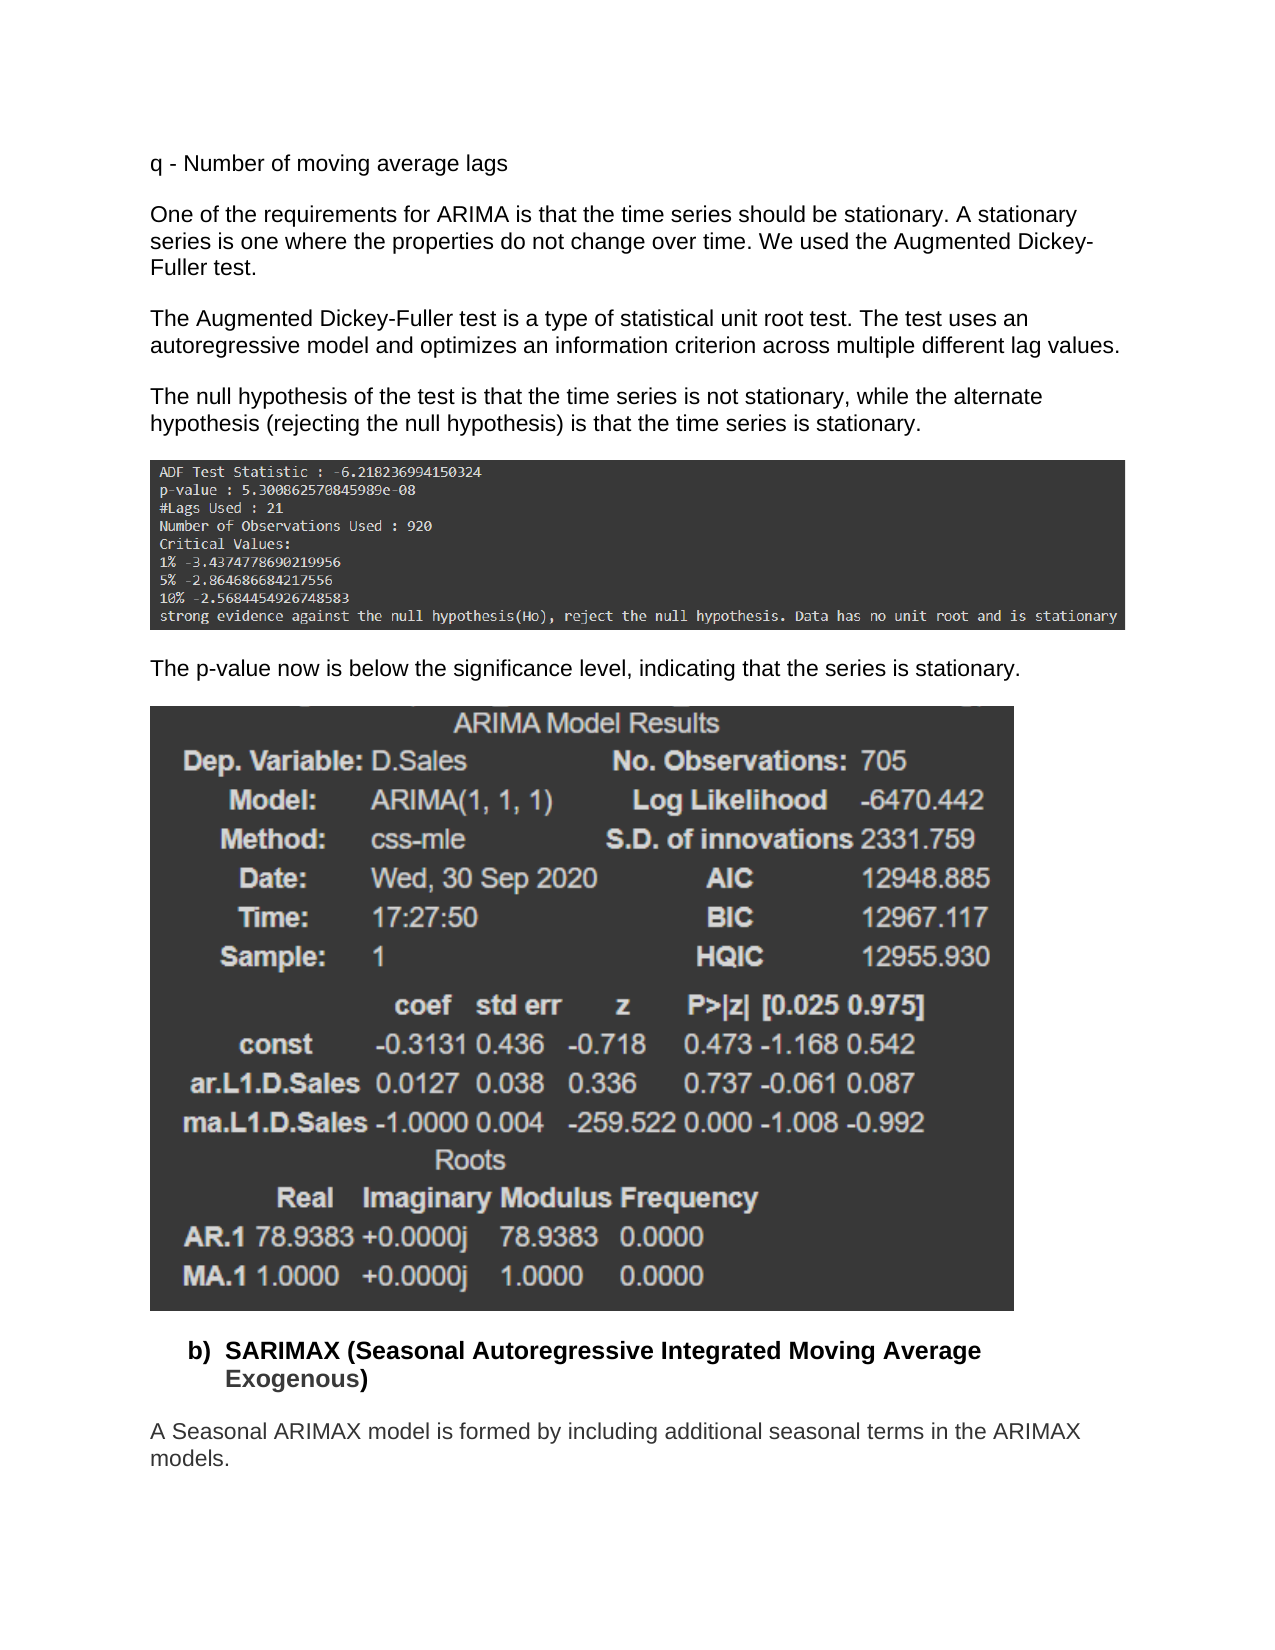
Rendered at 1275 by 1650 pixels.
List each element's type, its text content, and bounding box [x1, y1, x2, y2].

text The null hypothesis of the test is that the time series is not stationary, while the alternate hypothesis (rejecting the null hypothesis) is that the time series is stationary. [150, 383, 1125, 436]
text One of the requirements for ARIMA is that the time series should be stationary. A stationary series is one where the properties do not change over time. We used the Augmented Dickey-Fuller test. [150, 201, 1125, 280]
text The Augmented Dickey-Fuller test is a type of statistical unit root test. The test uses an autoregressive model and optimizes an information criterion across multiple different lag values. [150, 305, 1125, 358]
list SARIMAX (Seasonal Autoregressive Integrated Moving Average Exogenous) [187, 1336, 1125, 1393]
text The p-value now is below the significance level, indicating that the series is stationary. [150, 654, 1125, 681]
text A Seasonal ARIMAX model is formed by including additional seasonal terms in the ARIMAX models. [150, 1418, 1125, 1471]
text q - Number of moving average lags [150, 150, 1125, 176]
picture [150, 460, 1125, 630]
picture [150, 706, 1014, 1311]
